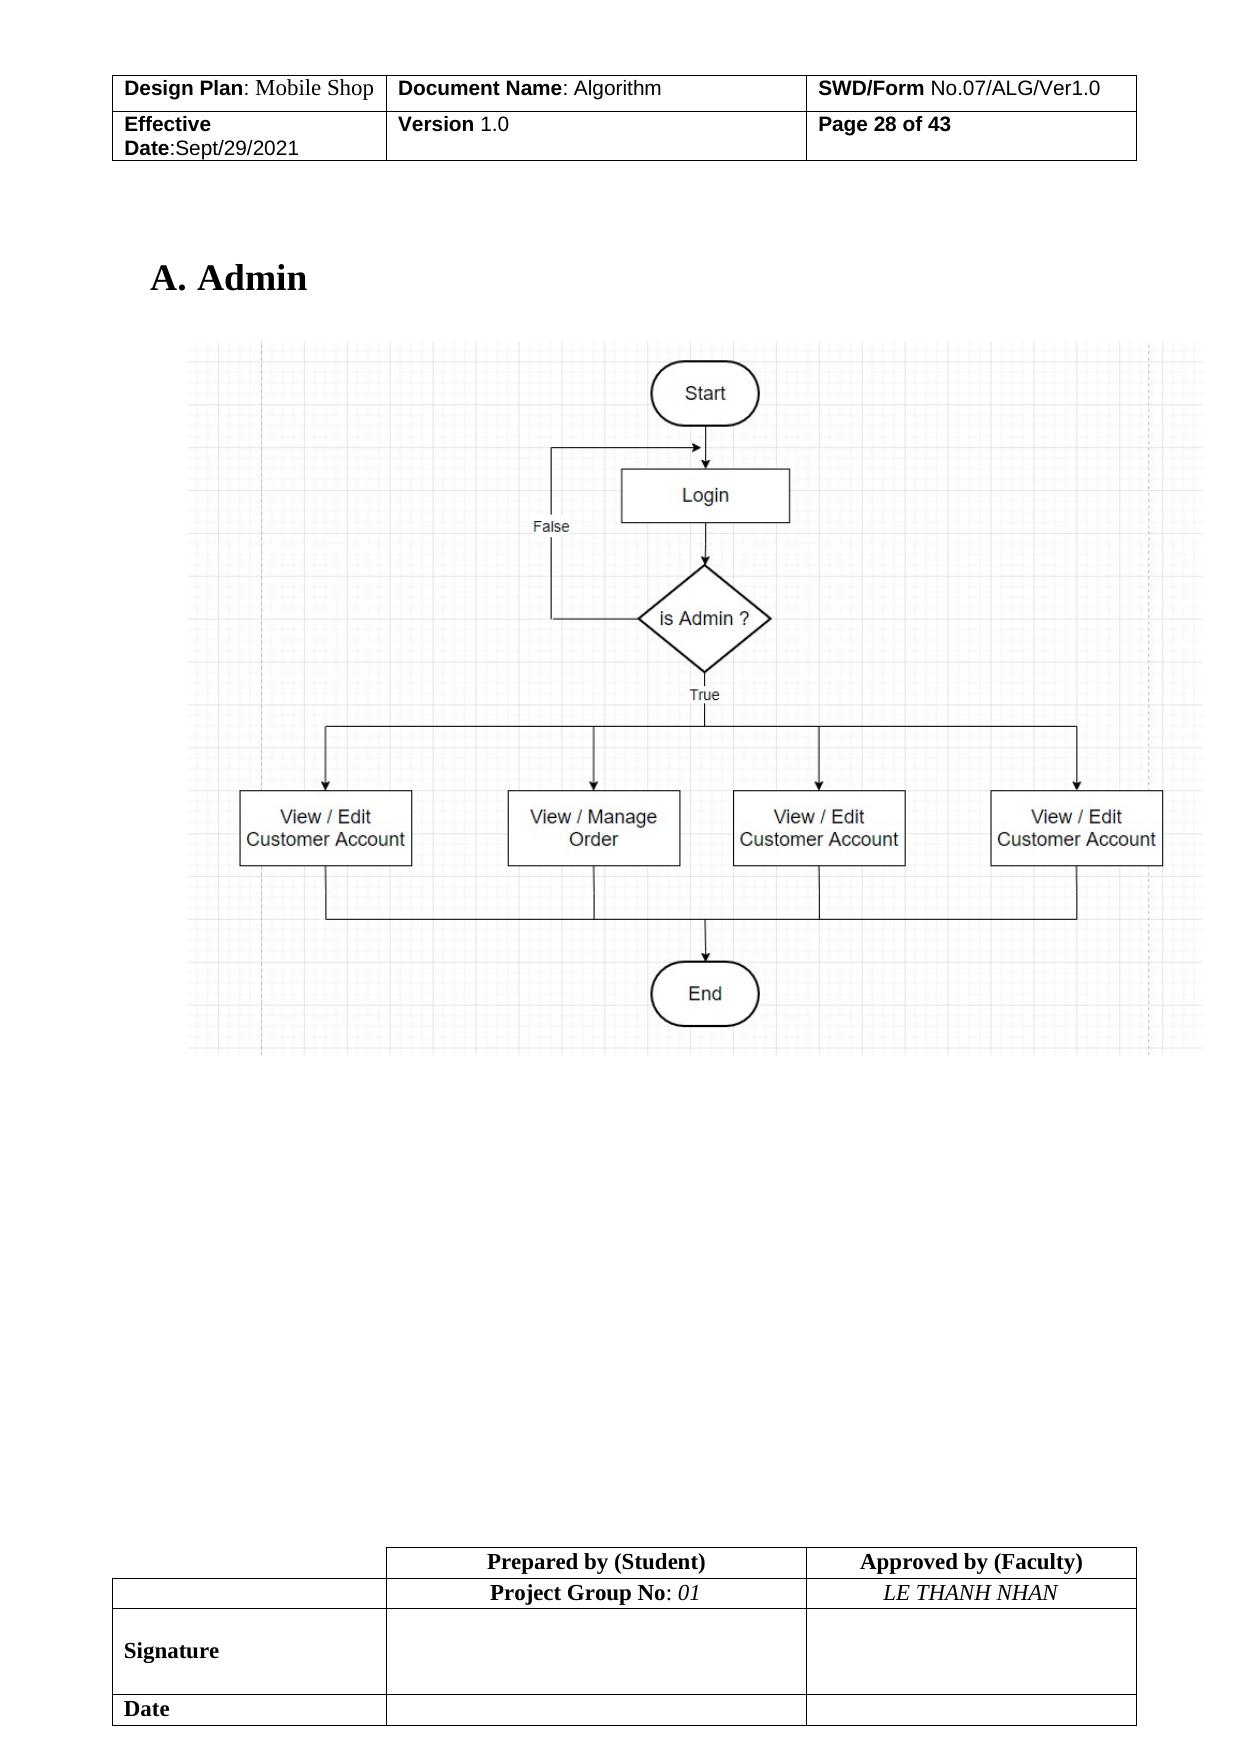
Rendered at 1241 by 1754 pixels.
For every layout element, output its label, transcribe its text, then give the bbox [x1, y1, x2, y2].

list Admin [150, 255, 1128, 298]
picture [187, 341, 1203, 1055]
